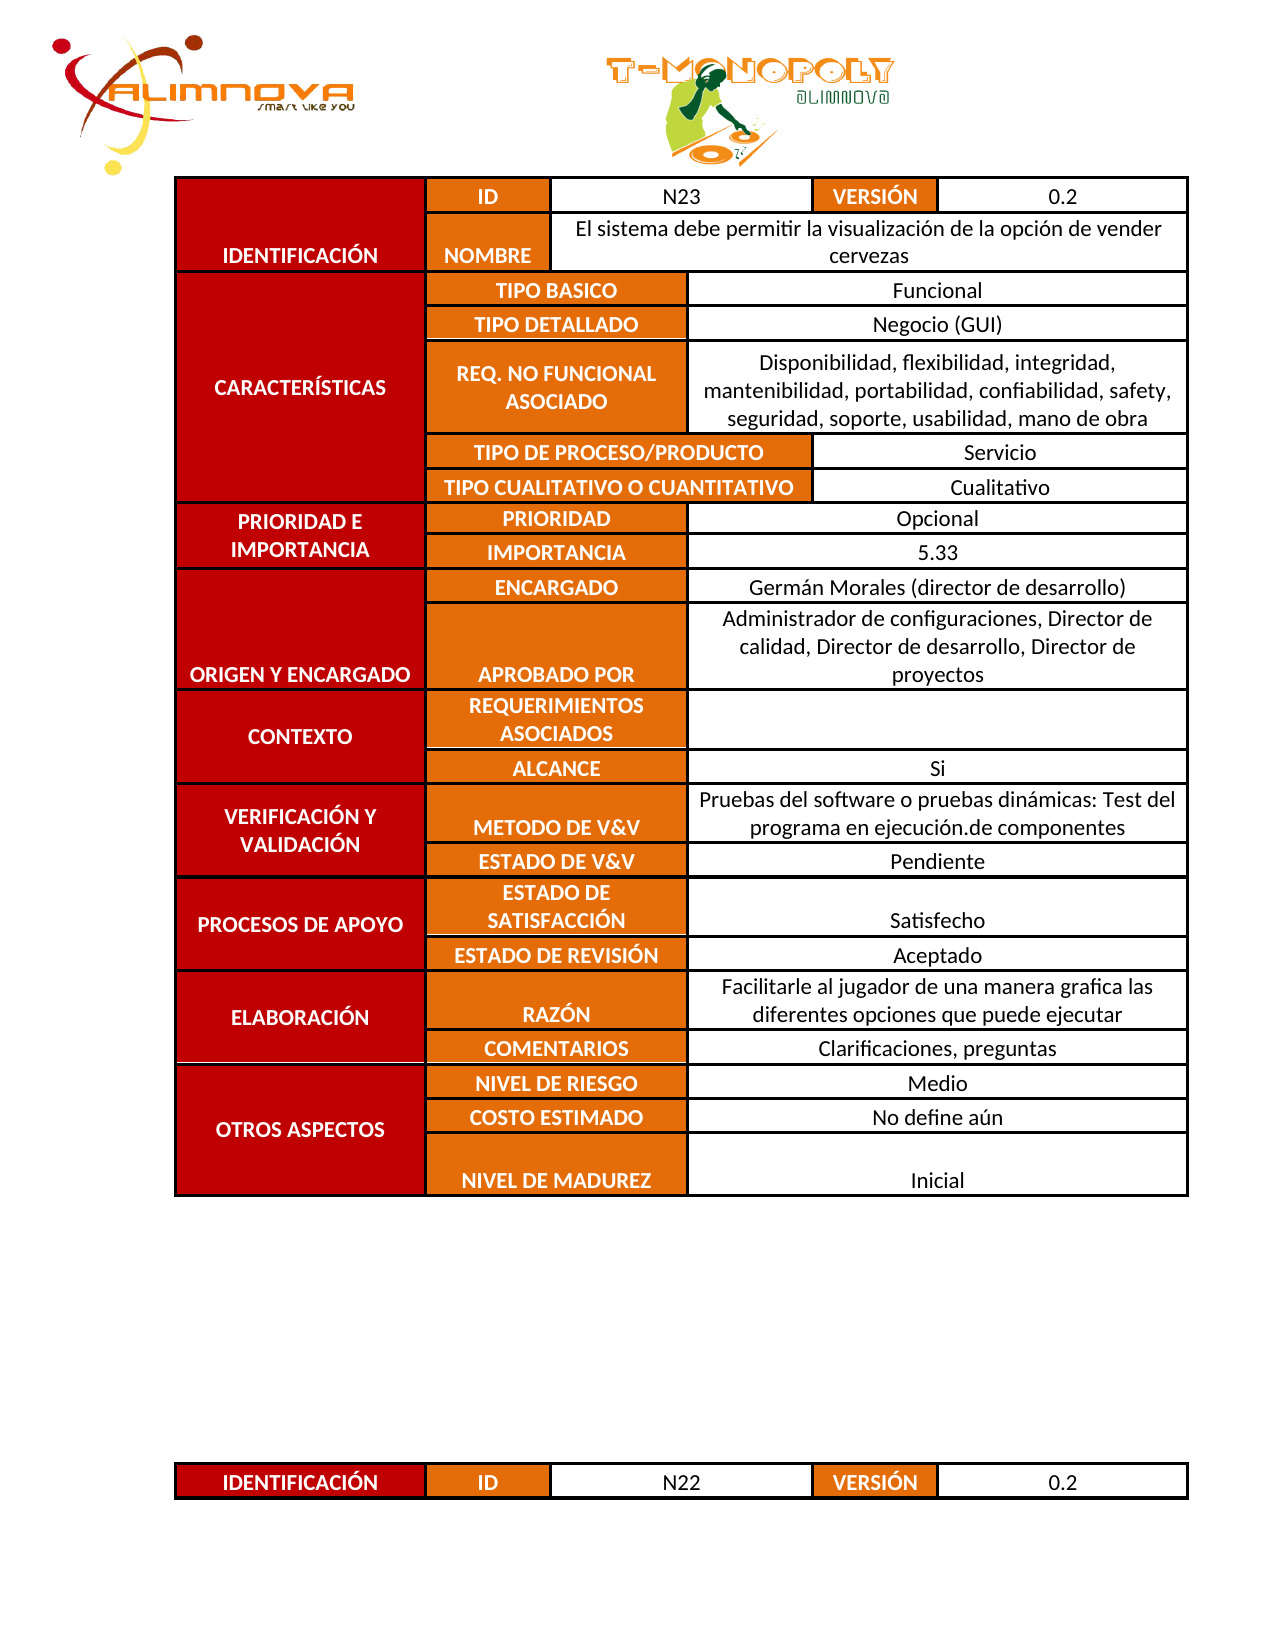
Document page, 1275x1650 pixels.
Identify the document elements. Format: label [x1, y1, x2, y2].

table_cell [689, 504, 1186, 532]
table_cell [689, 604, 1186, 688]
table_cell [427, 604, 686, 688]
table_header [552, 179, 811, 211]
picture [48, 33, 356, 177]
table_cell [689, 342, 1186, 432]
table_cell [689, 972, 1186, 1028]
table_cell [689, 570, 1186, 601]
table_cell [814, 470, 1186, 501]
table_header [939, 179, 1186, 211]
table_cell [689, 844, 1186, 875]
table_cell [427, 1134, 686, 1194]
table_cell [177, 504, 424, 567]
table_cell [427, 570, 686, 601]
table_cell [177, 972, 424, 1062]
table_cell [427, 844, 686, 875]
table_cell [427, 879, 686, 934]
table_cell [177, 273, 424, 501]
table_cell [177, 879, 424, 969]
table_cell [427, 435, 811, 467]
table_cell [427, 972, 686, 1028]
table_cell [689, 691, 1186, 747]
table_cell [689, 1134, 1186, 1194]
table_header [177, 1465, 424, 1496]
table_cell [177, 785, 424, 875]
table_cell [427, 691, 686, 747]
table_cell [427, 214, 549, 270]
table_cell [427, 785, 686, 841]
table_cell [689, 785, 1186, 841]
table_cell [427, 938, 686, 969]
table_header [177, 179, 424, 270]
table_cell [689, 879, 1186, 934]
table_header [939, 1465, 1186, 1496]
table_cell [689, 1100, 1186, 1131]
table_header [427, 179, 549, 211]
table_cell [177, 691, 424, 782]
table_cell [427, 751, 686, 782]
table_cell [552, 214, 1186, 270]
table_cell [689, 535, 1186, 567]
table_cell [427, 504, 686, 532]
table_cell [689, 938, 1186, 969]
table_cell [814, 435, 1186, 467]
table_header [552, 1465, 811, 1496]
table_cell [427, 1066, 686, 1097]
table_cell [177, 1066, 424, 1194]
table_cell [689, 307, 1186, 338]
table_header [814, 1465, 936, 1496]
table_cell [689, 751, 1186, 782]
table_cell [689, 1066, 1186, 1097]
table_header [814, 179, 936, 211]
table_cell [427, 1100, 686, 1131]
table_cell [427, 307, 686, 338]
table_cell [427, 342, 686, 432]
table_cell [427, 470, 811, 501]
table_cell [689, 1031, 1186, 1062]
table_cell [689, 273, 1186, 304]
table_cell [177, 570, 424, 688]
picture [601, 43, 902, 176]
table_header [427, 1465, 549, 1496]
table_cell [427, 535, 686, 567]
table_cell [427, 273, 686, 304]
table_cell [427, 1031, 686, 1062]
